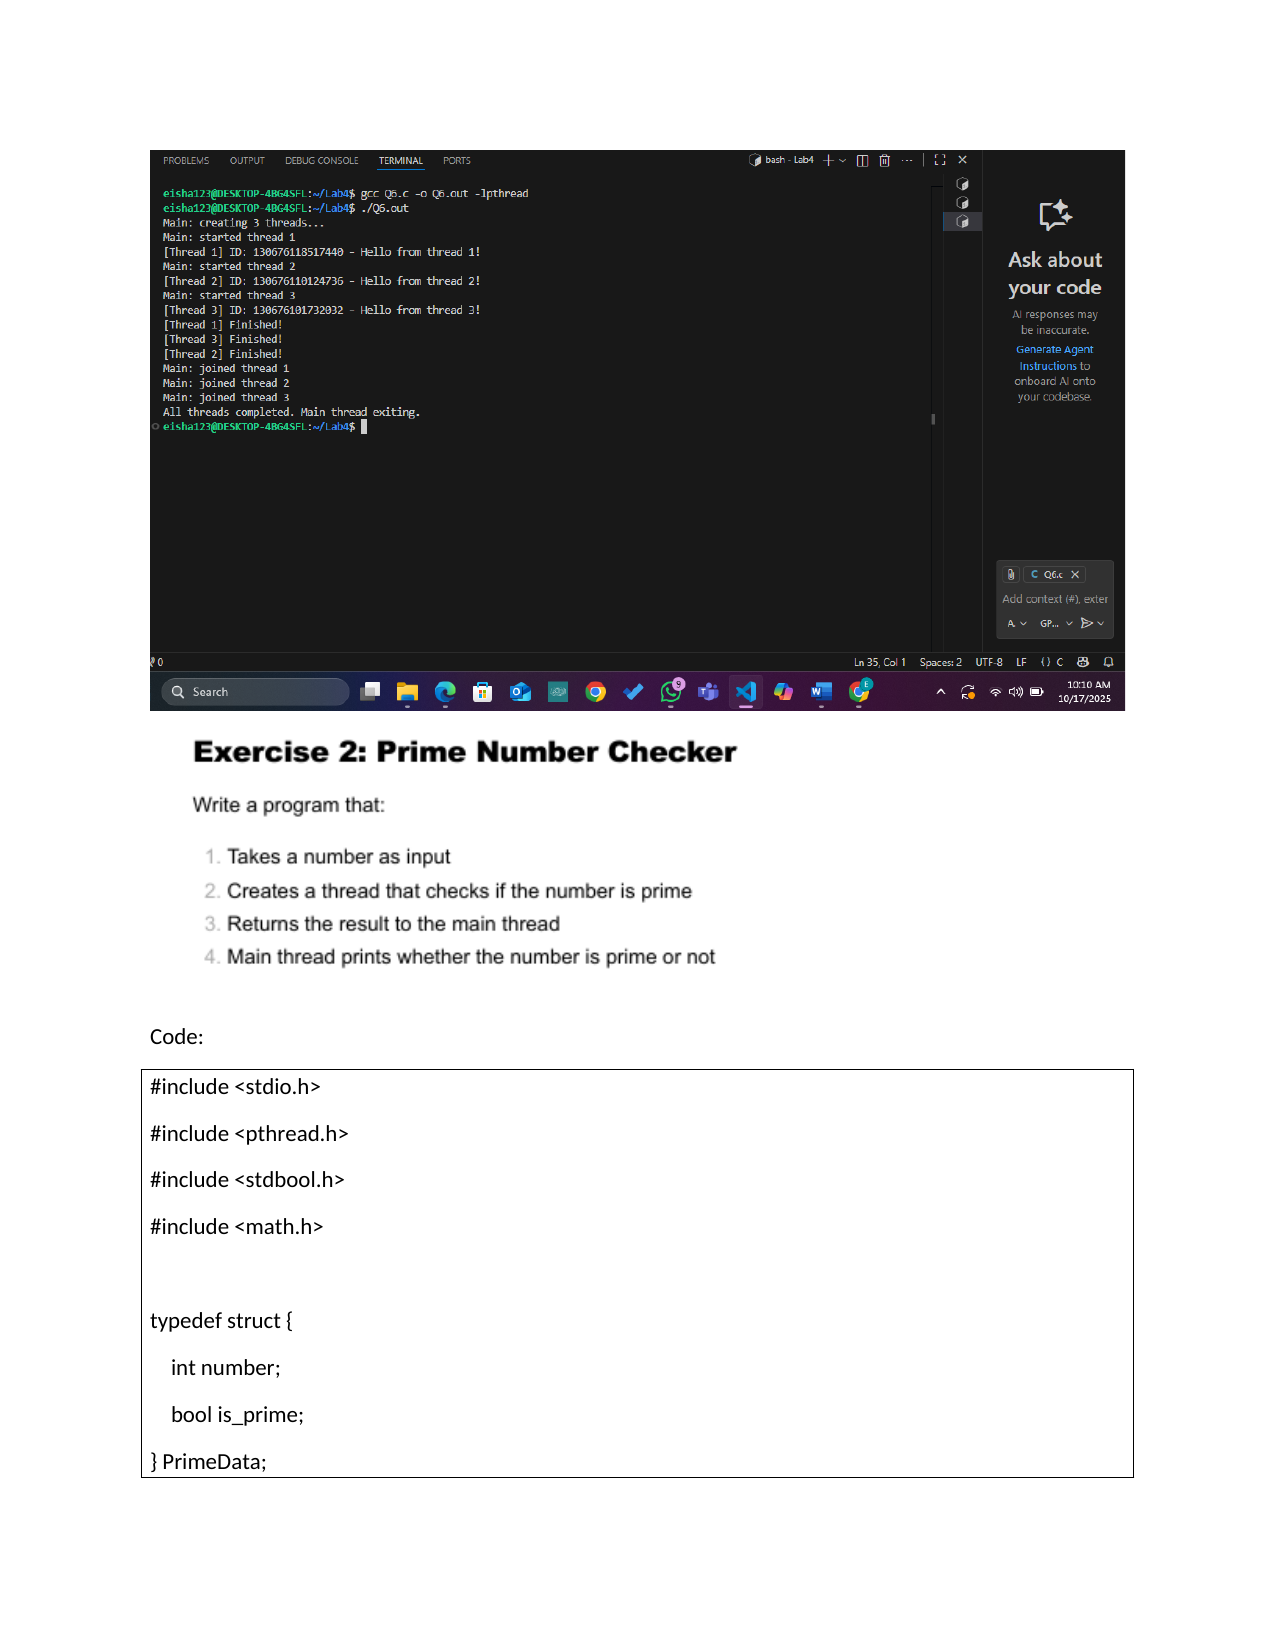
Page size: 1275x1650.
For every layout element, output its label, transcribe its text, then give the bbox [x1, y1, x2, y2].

text bool is_prime; [142, 1397, 1133, 1428]
text typedef struct { [142, 1303, 1133, 1334]
text Code: [150, 1022, 1125, 1050]
text #include <pthread.h> [142, 1116, 1133, 1147]
text #include <stdbool.h> [142, 1162, 1133, 1193]
picture [150, 712, 1049, 1003]
text #include <stdio.h> [142, 1070, 1133, 1100]
text } PrimeData; [142, 1444, 1133, 1477]
text #include <math.h> [142, 1209, 1133, 1240]
picture [150, 150, 1125, 711]
text int number; [142, 1350, 1133, 1381]
